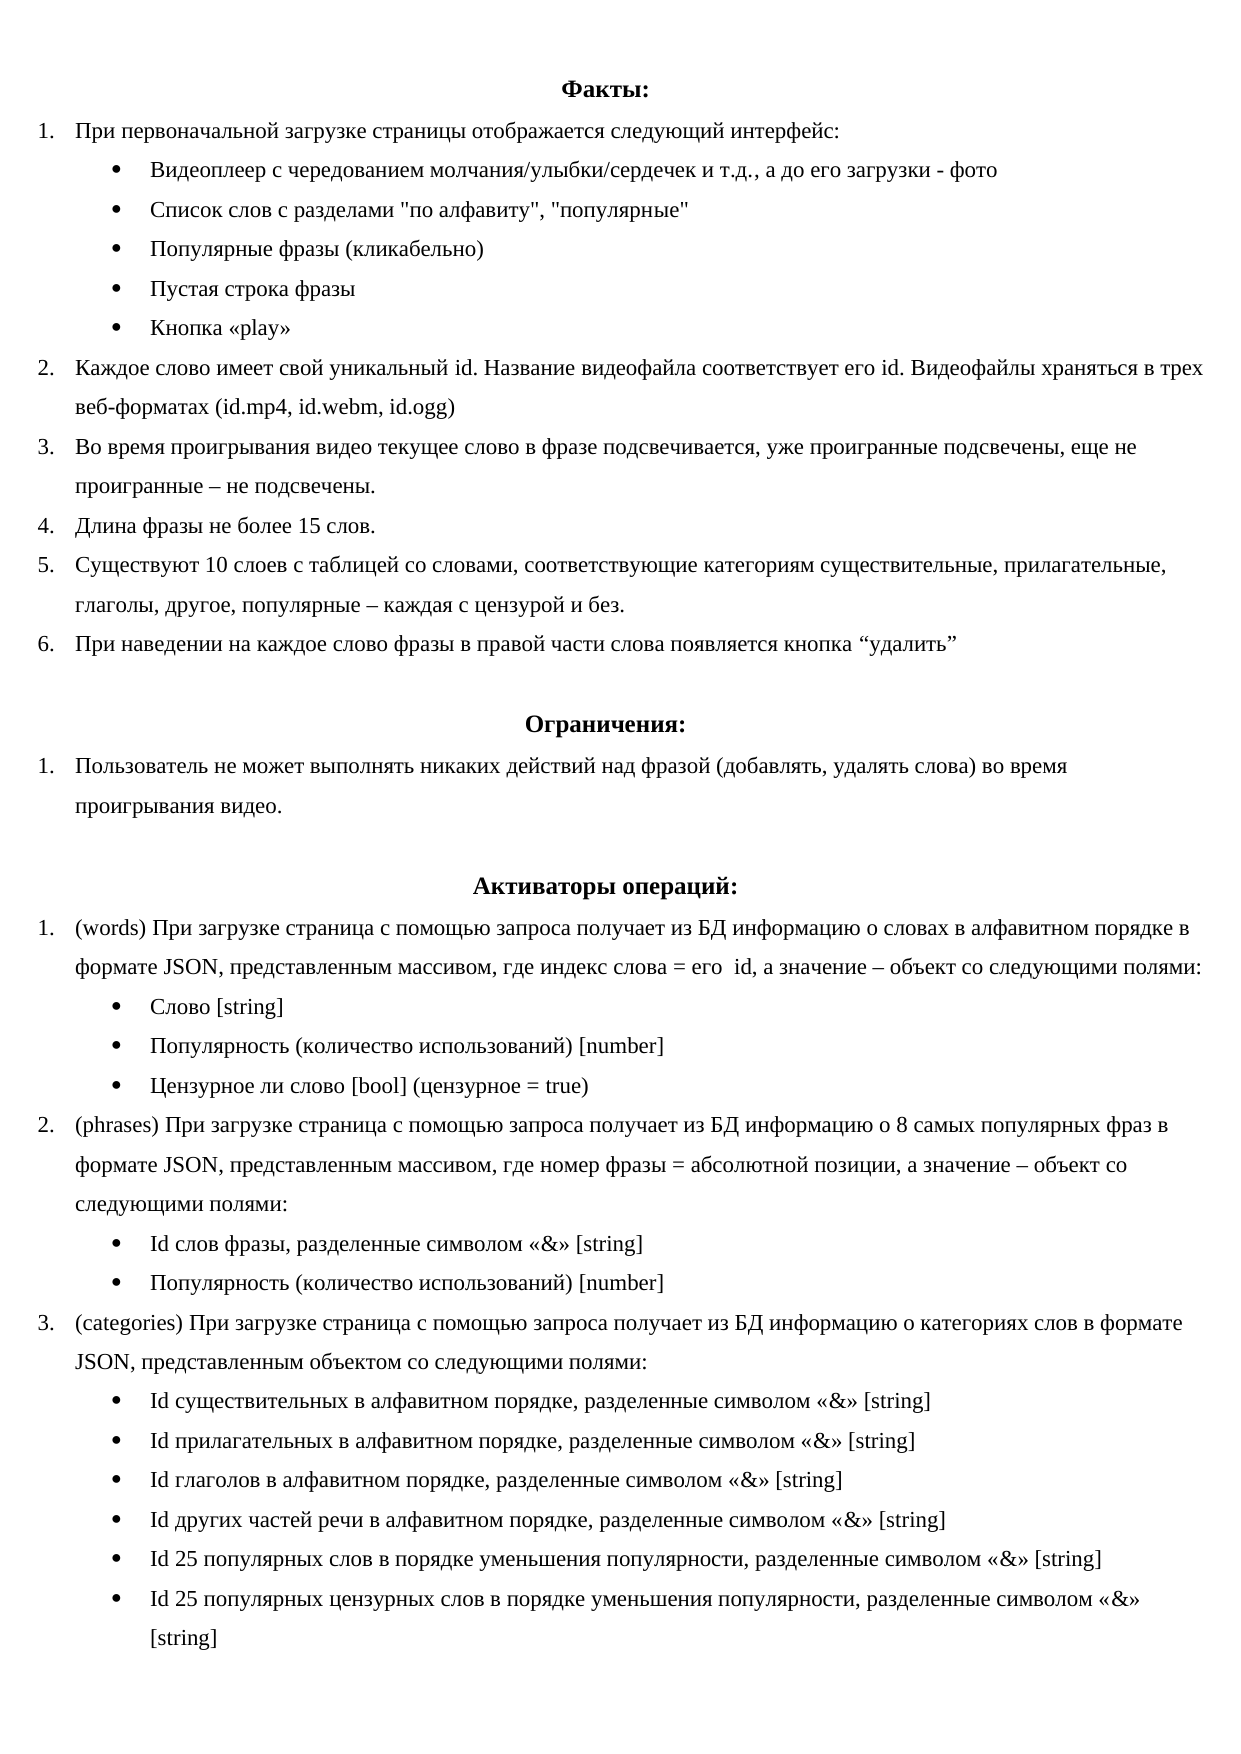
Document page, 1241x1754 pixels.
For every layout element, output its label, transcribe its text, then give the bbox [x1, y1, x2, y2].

list Популярные фразы (кликабельно) [112, 235, 1211, 262]
text Факты: [0, 74, 1211, 103]
list Популярность (количество использований) [number] [112, 1032, 1211, 1059]
list Длина фразы не более 15 слов. [37, 512, 1211, 538]
list Кнопка «play» [112, 314, 1211, 341]
list Id 25 популярных цензурных слов в порядке уменьшения популярности, разделенные символом «&» [string] [112, 1585, 1211, 1651]
list Список слов с разделами "по алфавиту", "популярные" [112, 196, 1211, 222]
list (categories) При загрузке страница с помощью запроса получает из БД информацию о категориях слов в формате JSON, представленным объектом со следующими полями: [37, 1309, 1211, 1374]
list Id прилагательных в алфавитном порядке, разделенные символом «&» [string] [112, 1427, 1211, 1453]
list Id других частей речи в алфавитном порядке, разделенные символом «&» [string] [112, 1506, 1211, 1532]
list (words) При загрузке страница с помощью запроса получает из БД информацию о словах в алфавитном порядке в формате JSON, представленным массивом, где индекс слова = его id, а значение – объект со следующими полями: [37, 914, 1211, 980]
list Цензурное ли слово [bool] (цензурное = true) [112, 1072, 1211, 1098]
list Слово [string] [112, 993, 1211, 1019]
list Пустая строка фразы [112, 275, 1211, 301]
text Активаторы операций: [0, 871, 1211, 899]
list Каждое слово имеет свой уникальный id. Название видеофайла соответствует его id. Видеофайлы храняться в трех веб-форматах (id.mp4, id.webm, id.ogg) [37, 354, 1211, 420]
list Видеоплеер с чередованием молчания/улыбки/сердечек и т.д., а до его загрузки - фото [112, 156, 1211, 183]
list (phrases) При загрузке страница с помощью запроса получает из БД информацию о 8 самых популярных фраз в формате JSON, представленным массивом, где номер фразы = абсолютной позиции, а значение – объект со следующими полями: [37, 1111, 1211, 1217]
list При наведении на каждое слово фразы в правой части слова появляется кнопка “удалить” [37, 630, 1211, 657]
list Id глаголов в алфавитном порядке, разделенные символом «&» [string] [112, 1467, 1211, 1493]
list Id 25 популярных слов в порядке уменьшения популярности, разделенные символом «&» [string] [112, 1546, 1211, 1572]
list Id слов фразы, разделенные символом «&» [string] [112, 1230, 1211, 1256]
list При первоначальной загрузке страницы отображается следующий интерфейс: [37, 117, 1211, 143]
text Ограничения: [0, 709, 1211, 738]
list Существуют 10 слоев с таблицей со словами, соответствующие категориям существительные, прилагательные, глаголы, другое, популярные – каждая с цензурой и без. [37, 551, 1211, 617]
list Популярность (количество использований) [number] [112, 1269, 1211, 1296]
list Пользователь не может выполнять никаких действий над фразой (добавлять, удалять слова) во время проигрывания видео. [37, 752, 1211, 818]
list Id существительных в алфавитном порядке, разделенные символом «&» [string] [112, 1388, 1211, 1414]
list Во время проигрывания видео текущее слово в фразе подсвечивается, уже проигранные подсвечены, еще не проигранные – не подсвечены. [37, 433, 1211, 499]
